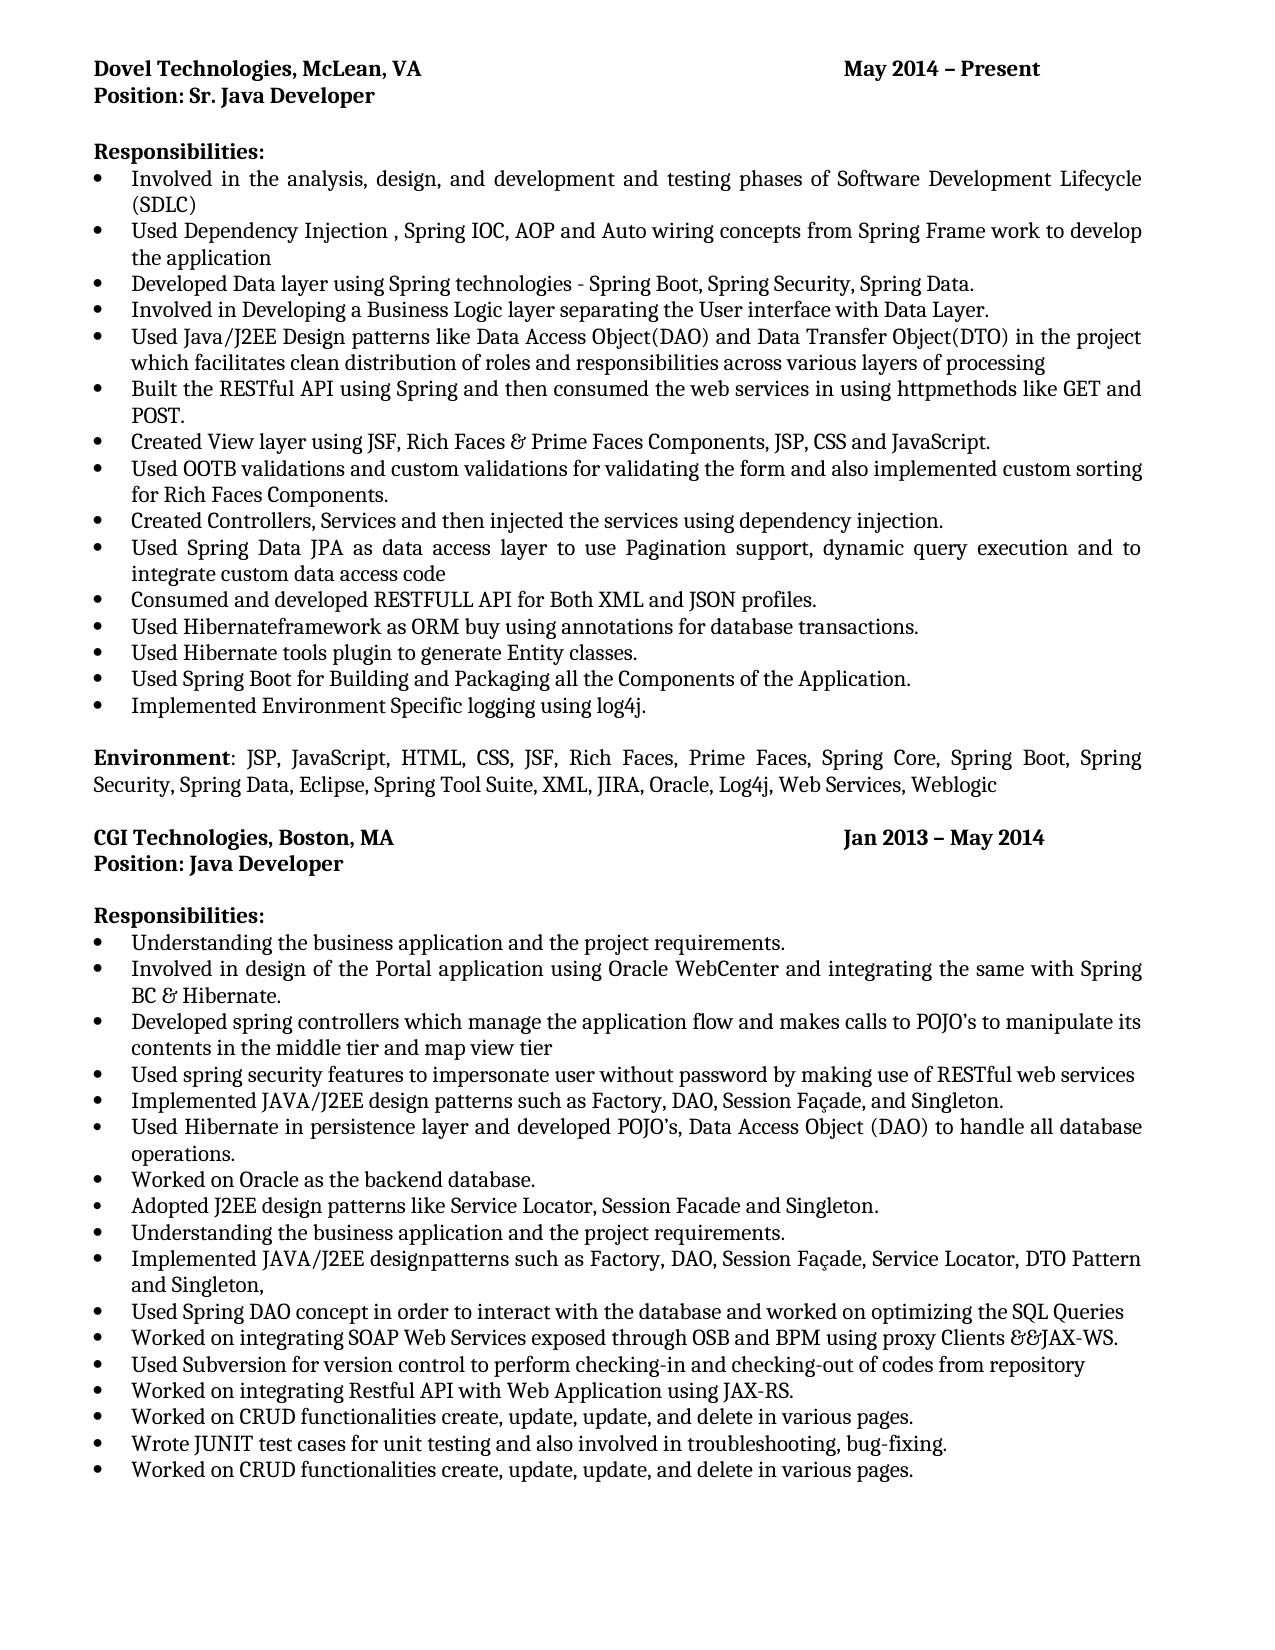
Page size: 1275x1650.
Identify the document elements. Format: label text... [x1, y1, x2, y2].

list Understanding the business application and the project requirements. [94, 930, 1144, 956]
list Implemented Environment Specific logging using log4j. [94, 692, 1144, 719]
text CGI Technologies, Boston, MA Jan 2013 – May 2014 [94, 824, 1144, 851]
text Dovel Technologies, McLean, VA May 2014 – Present [94, 56, 1144, 82]
list Developed Data layer using Spring technologies - Spring Boot, Spring Security, Spring Data. [94, 271, 1144, 297]
list Used OOTB validations and custom validations for validating the form and also implemented custom sorting for Rich Faces Components. [94, 455, 1144, 508]
text Position: Java Developer [94, 851, 1144, 877]
list Worked on integrating Restful API with Web Application using JAX-RS. [94, 1378, 1144, 1404]
list Used Hibernate in persistence layer and developed POJO’s, Data Access Object (DAO) to handle all database operations. [94, 1114, 1144, 1167]
list Created View layer using JSF, Rich Faces & Prime Faces Components, JSP, CSS and JavaScript. [94, 429, 1144, 455]
list Understanding the business application and the project requirements. [94, 1219, 1144, 1246]
list Used Hibernate tools plugin to generate Entity classes. [94, 640, 1144, 666]
list Adopted J2EE design patterns like Service Locator, Session Facade and Singleton. [94, 1193, 1144, 1219]
list Used Subversion for version control to perform checking-in and checking-out of codes from repository [94, 1351, 1144, 1378]
list Involved in Developing a Business Logic layer separating the User interface with Data Layer. [94, 297, 1144, 323]
list Involved in the analysis, design, and development and testing phases of Software Development Lifecycle (SDLC) [94, 165, 1144, 218]
list Implemented JAVA/J2EE designpatterns such as Factory, DAO, Session Façade, Service Locator, DTO Pattern and Singleton, [94, 1246, 1144, 1299]
list Developed spring controllers which manage the application flow and makes calls to POJO’s to manipulate its contents in the middle tier and map view tier [94, 1009, 1144, 1061]
list Used Dependency Injection , Spring IOC, AOP and Auto wiring concepts from Spring Frame work to develop the application [94, 218, 1144, 271]
list Used spring security features to impersonate user without password by making use of RESTful web services [94, 1061, 1144, 1088]
list Worked on CRUD functionalities create, update, update, and delete in various pages. [94, 1457, 1144, 1483]
list Created Controllers, Services and then injected the services using dependency injection. [94, 508, 1144, 534]
text Environment: JSP, JavaScript, HTML, CSS, JSF, Rich Faces, Prime Faces, Spring Core, Spring Boot, Spring Security, Spring Data, Eclipse, Spring Tool Suite, XML, JIRA, Oracle, Log4j, Web Services, Weblogic [94, 745, 1144, 798]
list Used Spring Boot for Building and Packaging all the Components of the Application. [94, 666, 1144, 692]
list Wrote JUNIT test cases for unit testing and also involved in troubleshooting, bug-fixing. [94, 1430, 1144, 1457]
list Used Spring Data JPA as data access layer to use Pagination support, dynamic query execution and to integrate custom data access code [94, 534, 1144, 587]
text Responsibilities: [94, 903, 1144, 930]
list Built the RESTful API using Spring and then consumed the web services in using httpmethods like GET and POST. [94, 376, 1144, 429]
list Worked on Oracle as the backend database. [94, 1167, 1144, 1193]
list Used Hibernateframework as ORM buy using annotations for database transactions. [94, 613, 1144, 640]
text Position: Sr. Java Developer [94, 82, 1144, 109]
list Worked on CRUD functionalities create, update, update, and delete in various pages. [94, 1404, 1144, 1430]
list Used Spring DAO concept in order to interact with the database and worked on optimizing the SQL Queries [94, 1299, 1144, 1325]
list Consumed and developed RESTFULL API for Both XML and JSON profiles. [94, 587, 1144, 613]
list Used Java/J2EE Design patterns like Data Access Object(DAO) and Data Transfer Object(DTO) in the project which facilitates clean distribution of roles and responsibilities across various layers of processing [94, 323, 1144, 376]
list Implemented JAVA/J2EE design patterns such as Factory, DAO, Session Façade, and Singleton. [94, 1088, 1144, 1114]
list Worked on integrating SOAP Web Services exposed through OSB and BPM using proxy Clients &&JAX-WS. [94, 1325, 1144, 1351]
text Responsibilities: [94, 139, 1144, 165]
list Involved in design of the Portal application using Oracle WebCenter and integrating the same with Spring BC & Hibernate. [94, 956, 1144, 1009]
